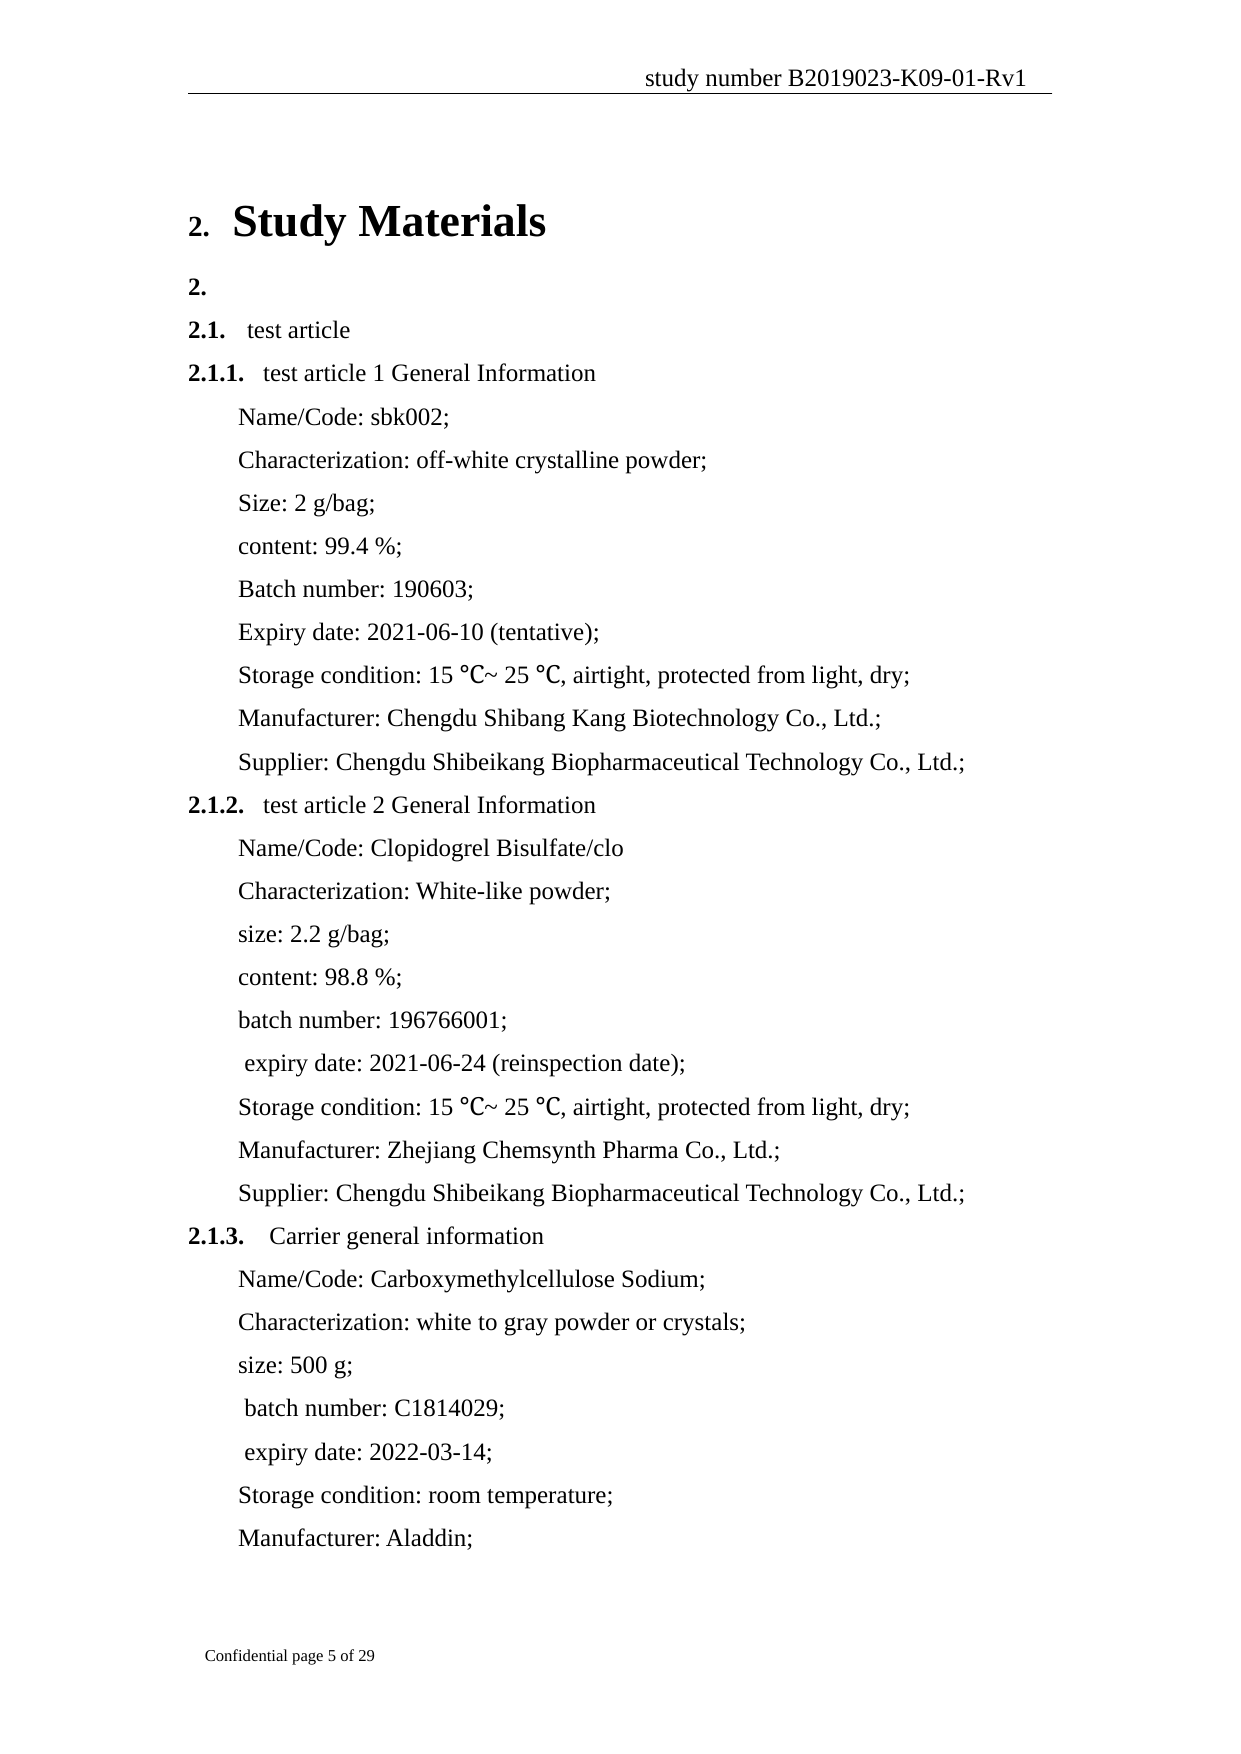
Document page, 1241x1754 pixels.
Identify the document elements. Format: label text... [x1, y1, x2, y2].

text Characterization: white to gray powder or crystals; [188, 1307, 1052, 1336]
text batch number: C1814029; [188, 1393, 1052, 1422]
text Manufacturer: Chengdu Shibang Kang Biotechnology Co., Ltd.; [188, 703, 1052, 732]
list test article 2 General Information [188, 790, 1052, 818]
list Carrier general information [188, 1221, 1052, 1250]
text Characterization: off-white crystalline powder; [188, 445, 1052, 473]
text Storage condition: 15 ℃~ 25 ℃, airtight, protected from light, dry; [188, 660, 1052, 689]
text Name/Code: Carboxymethylcellulose Sodium; [188, 1264, 1052, 1293]
subtitle Study Materials [188, 193, 1052, 246]
text size: 2.2 g/bag; [188, 919, 1052, 948]
list test article [188, 315, 1052, 344]
text Name/Code: sbk002; [188, 402, 1052, 430]
text Characterization: White-like powder; [188, 876, 1052, 905]
text Name/Code: Clopidogrel Bisulfate/clo [188, 833, 1052, 862]
text size: 500 g; [188, 1350, 1052, 1379]
text expiry date: 2021-06-24 (reinspection date); [188, 1048, 1052, 1077]
text Manufacturer: Zhejiang Chemsynth Pharma Co., Ltd.; [188, 1135, 1052, 1163]
text Supplier: Chengdu Shibeikang Biopharmaceutical Technology Co., Ltd.; [188, 1178, 1052, 1207]
text Storage condition: 15 ℃~ 25 ℃, airtight, protected from light, dry; [188, 1092, 1052, 1120]
text Manufacturer: Aladdin; [188, 1523, 1052, 1552]
text Size: 2 g/bag; [188, 488, 1052, 517]
text Storage condition: room temperature; [188, 1480, 1052, 1508]
list test article 1 General Information [188, 358, 1052, 387]
text Supplier: Chengdu Shibeikang Biopharmaceutical Technology Co., Ltd.; [188, 747, 1052, 775]
text content: 98.8 %; [188, 962, 1052, 991]
text Batch number: 190603; [188, 574, 1052, 603]
text expiry date: 2022-03-14; [188, 1437, 1052, 1465]
text content: 99.4 %; [188, 531, 1052, 560]
text batch number: 196766001; [188, 1005, 1052, 1034]
text Expiry date: 2021-06-10 (tentative); [188, 617, 1052, 646]
